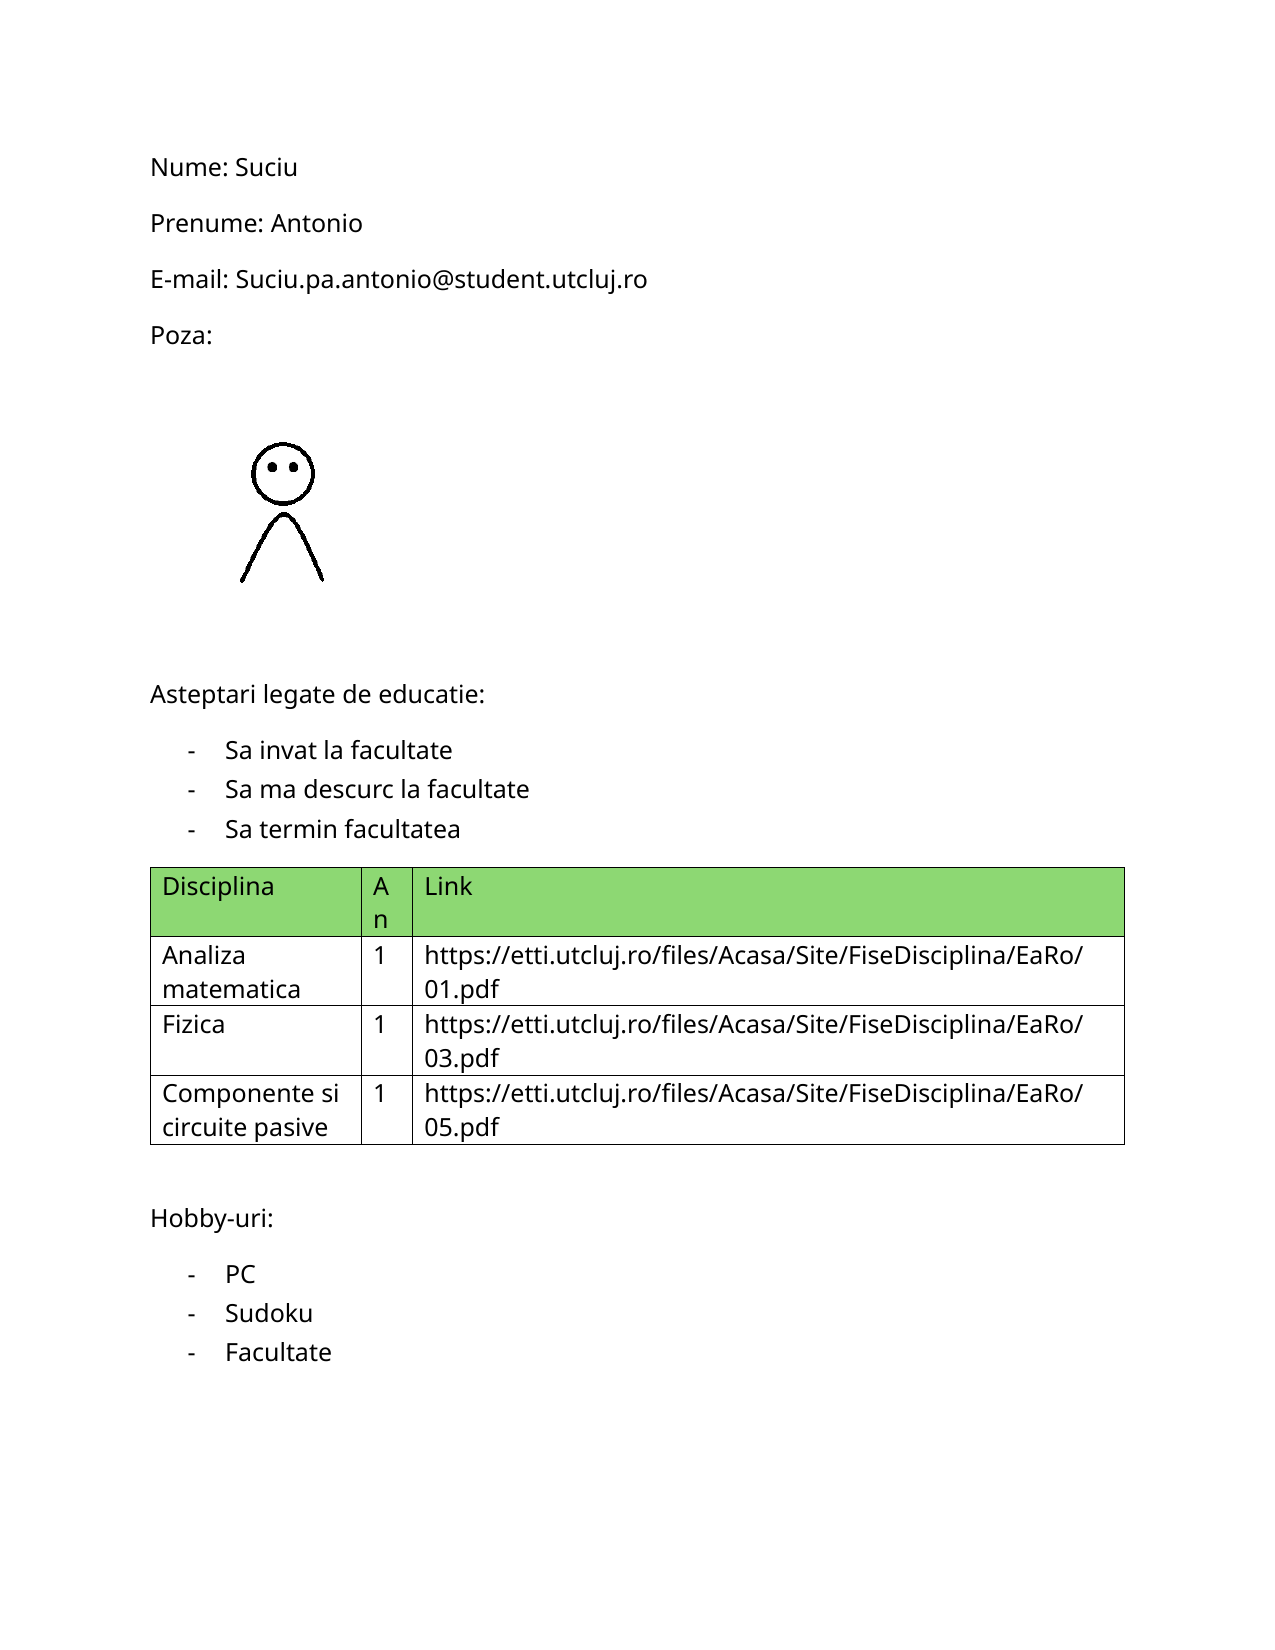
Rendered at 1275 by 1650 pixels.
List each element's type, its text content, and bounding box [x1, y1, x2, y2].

table_header Link [413, 868, 1124, 936]
table_cell 1 [362, 1076, 412, 1144]
table_header Disciplina [151, 868, 361, 936]
table_cell https://etti.utcluj.ro/files/Acasa/Site/FiseDisciplina/EaRo/03.pdf [413, 1006, 1124, 1074]
text Hobby-uri: [150, 1201, 1125, 1235]
text Asteptari legate de educatie: [150, 677, 1125, 711]
table_cell Componente si circuite pasive [151, 1076, 361, 1144]
text Prenume: Antonio [150, 206, 1125, 240]
table_cell https://etti.utcluj.ro/files/Acasa/Site/FiseDisciplina/EaRo/01.pdf [413, 937, 1124, 1005]
table_cell Fizica [151, 1006, 361, 1074]
list Facultate [187, 1335, 1125, 1369]
picture [150, 373, 424, 656]
text Nume: Suciu [150, 150, 1125, 184]
table_header An [362, 868, 412, 936]
text E-mail: Suciu.pa.antonio@student.utcluj.ro [150, 262, 1125, 296]
table_cell 1 [362, 937, 412, 1005]
table_cell 1 [362, 1006, 412, 1074]
table_cell Analiza matematica [151, 937, 361, 1005]
list PC [187, 1256, 1125, 1291]
text Poza: [150, 317, 1125, 352]
list Sa invat la facultate [187, 733, 1125, 767]
list Sa termin facultatea [187, 811, 1125, 845]
list Sudoku [187, 1296, 1125, 1330]
list Sa ma descurc la facultate [187, 772, 1125, 806]
table_cell https://etti.utcluj.ro/files/Acasa/Site/FiseDisciplina/EaRo/05.pdf [413, 1076, 1124, 1144]
